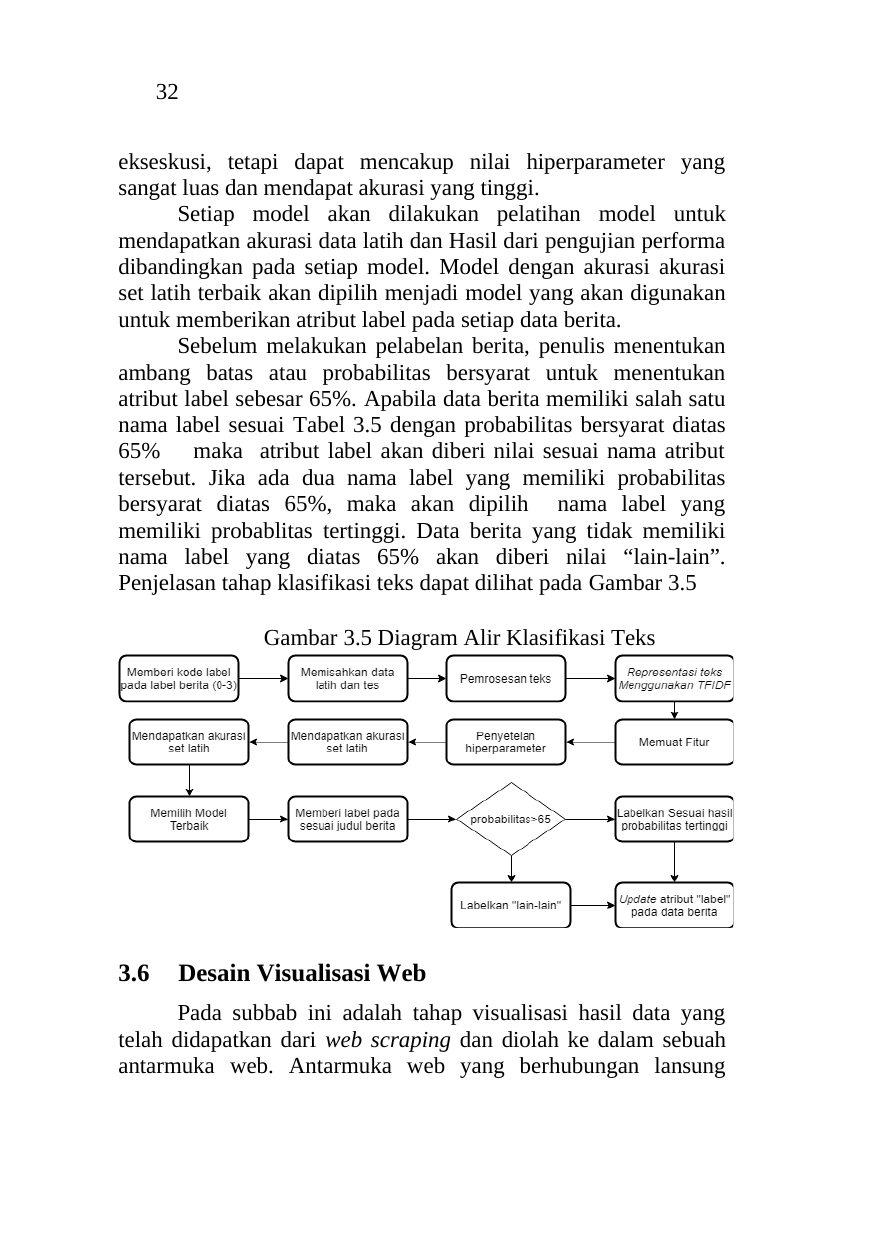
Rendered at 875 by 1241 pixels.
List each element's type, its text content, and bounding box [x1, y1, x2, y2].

picture [118, 654, 734, 928]
text Setiap model akan dilakukan pelatihan model untuk mendapatkan akurasi data latih dan Hasil dari pengujian performa dibandingkan pada setiap model. Model dengan akurasi akurasi set latih terbaik akan dipilih menjadi model yang akan digunakan untuk memberikan atribut label pada setiap data berita. [118, 200, 726, 332]
text Gambar 3.5 Diagram Alir Klasifikasi Teks [118, 624, 726, 650]
subtitle Desain Visualisasi Web [118, 958, 726, 987]
